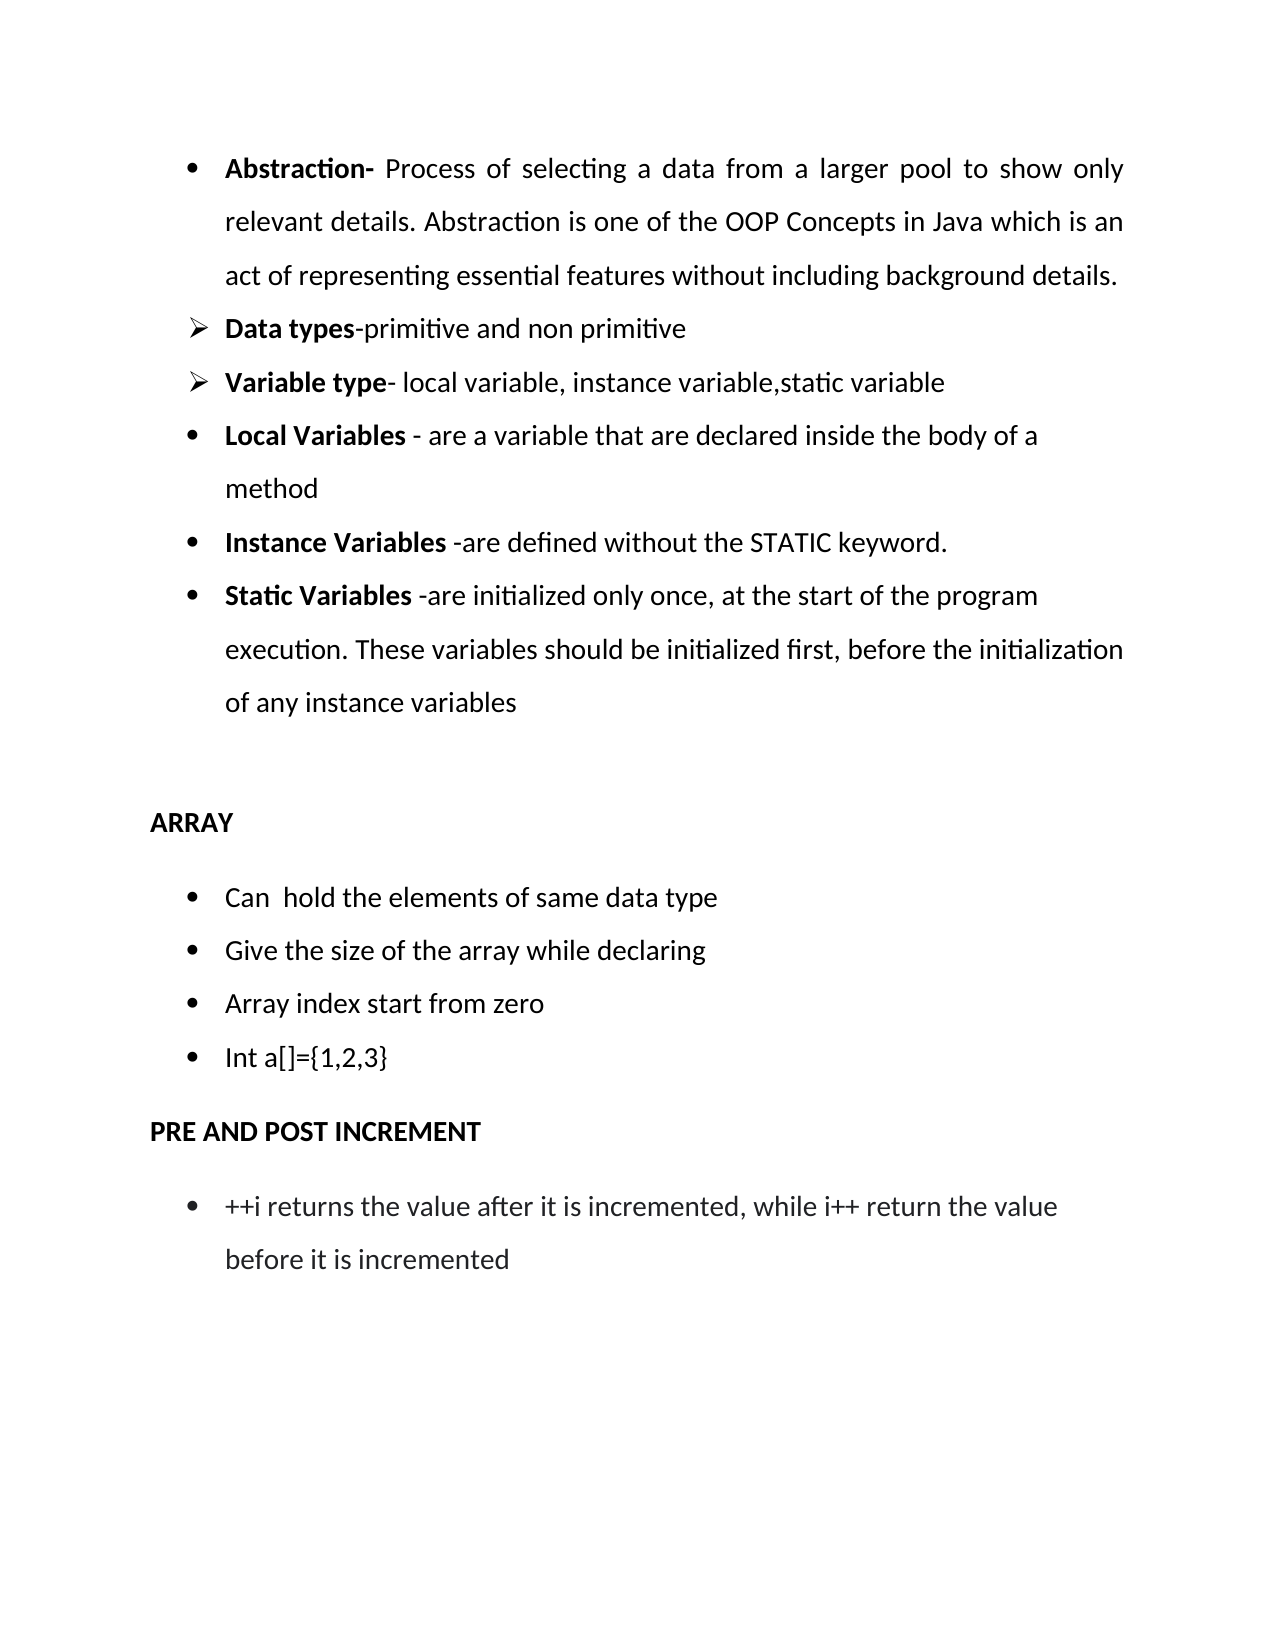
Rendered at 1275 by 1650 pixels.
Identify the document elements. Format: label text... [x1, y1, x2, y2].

list Int a[]={1,2,3} [187, 1039, 1125, 1075]
list Abstraction- Process of selecting a data from a larger pool to show only relevant details. Abstraction is one of the OOP Concepts in Java which is an act of representing essential features without including background details. [187, 150, 1125, 292]
list Instance Variables -are defined without the STATIC keyword. [187, 524, 1125, 560]
list Static Variables -are initialized only once, at the start of the program execution. These variables should be initialized first, before the initialization of any instance variables [187, 577, 1125, 720]
list ++i returns the value after it is incremented, while i++ return the value before it is incremented [187, 1188, 1125, 1277]
list Can hold the elements of same data type [187, 879, 1125, 914]
list Local Variables - are a variable that are declared inside the body of a method [187, 417, 1125, 506]
list Data types-primitive and non primitive [187, 310, 1125, 346]
list Array index start from zero [187, 986, 1125, 1021]
list Variable type- local variable, instance variable,static variable [187, 364, 1125, 399]
text ARRAY [150, 804, 1125, 840]
text PRE AND POST INCREMENT [150, 1113, 1125, 1149]
list Give the size of the array while declaring [187, 932, 1125, 968]
